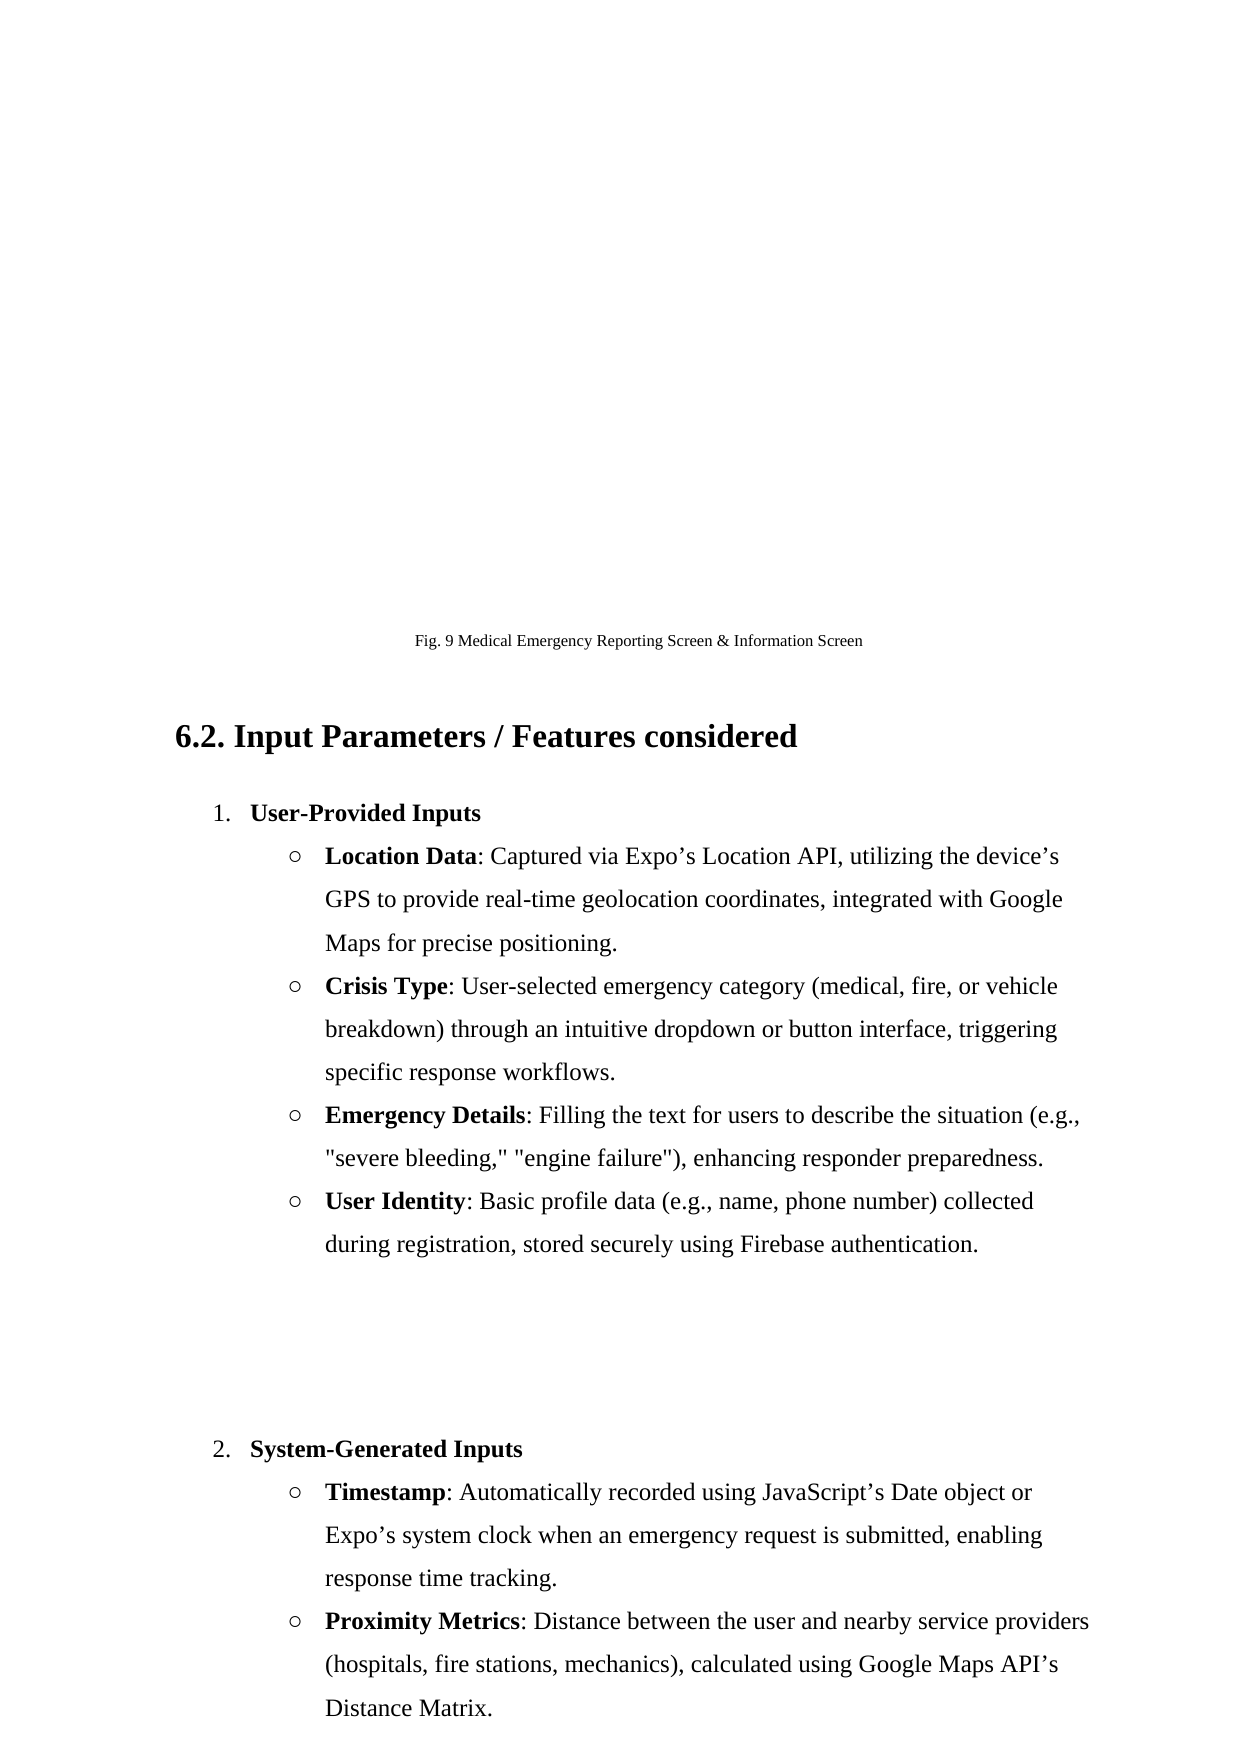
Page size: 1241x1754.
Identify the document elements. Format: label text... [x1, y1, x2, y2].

list User-Provided Inputs [212, 798, 1103, 827]
list Location Data: Captured via Expo’s Location API, utilizing the device’s GPS to provide real-time geolocation coordinates, integrated with Google Maps for precise positioning. [287, 841, 1103, 956]
list Proximity Metrics: Distance between the user and nearby service providers (hospitals, fire stations, mechanics), calculated using Google Maps API’s Distance Matrix. [287, 1606, 1103, 1721]
list Crisis Type: User-selected emergency category (medical, fire, or vehicle breakdown) through an intuitive dropdown or button interface, triggering specific response workflows. [287, 971, 1103, 1086]
list System-Generated Inputs [212, 1434, 1103, 1463]
text 6.2. Input Parameters / Features considered [175, 716, 1103, 754]
subtitle Fig. 9 Medical Emergency Reporting Screen & Information Screen [175, 631, 1103, 650]
list User Identity: Basic profile data (e.g., name, phone number) collected during registration, stored securely using Firebase authentication. [287, 1186, 1103, 1258]
list Timestamp: Automatically recorded using JavaScript’s Date object or Expo’s system clock when an emergency request is submitted, enabling response time tracking. [287, 1477, 1103, 1592]
list Emergency Details: Filling the text for users to describe the situation (e.g., "severe bleeding," "engine failure"), enhancing responder preparedness. [287, 1100, 1103, 1172]
